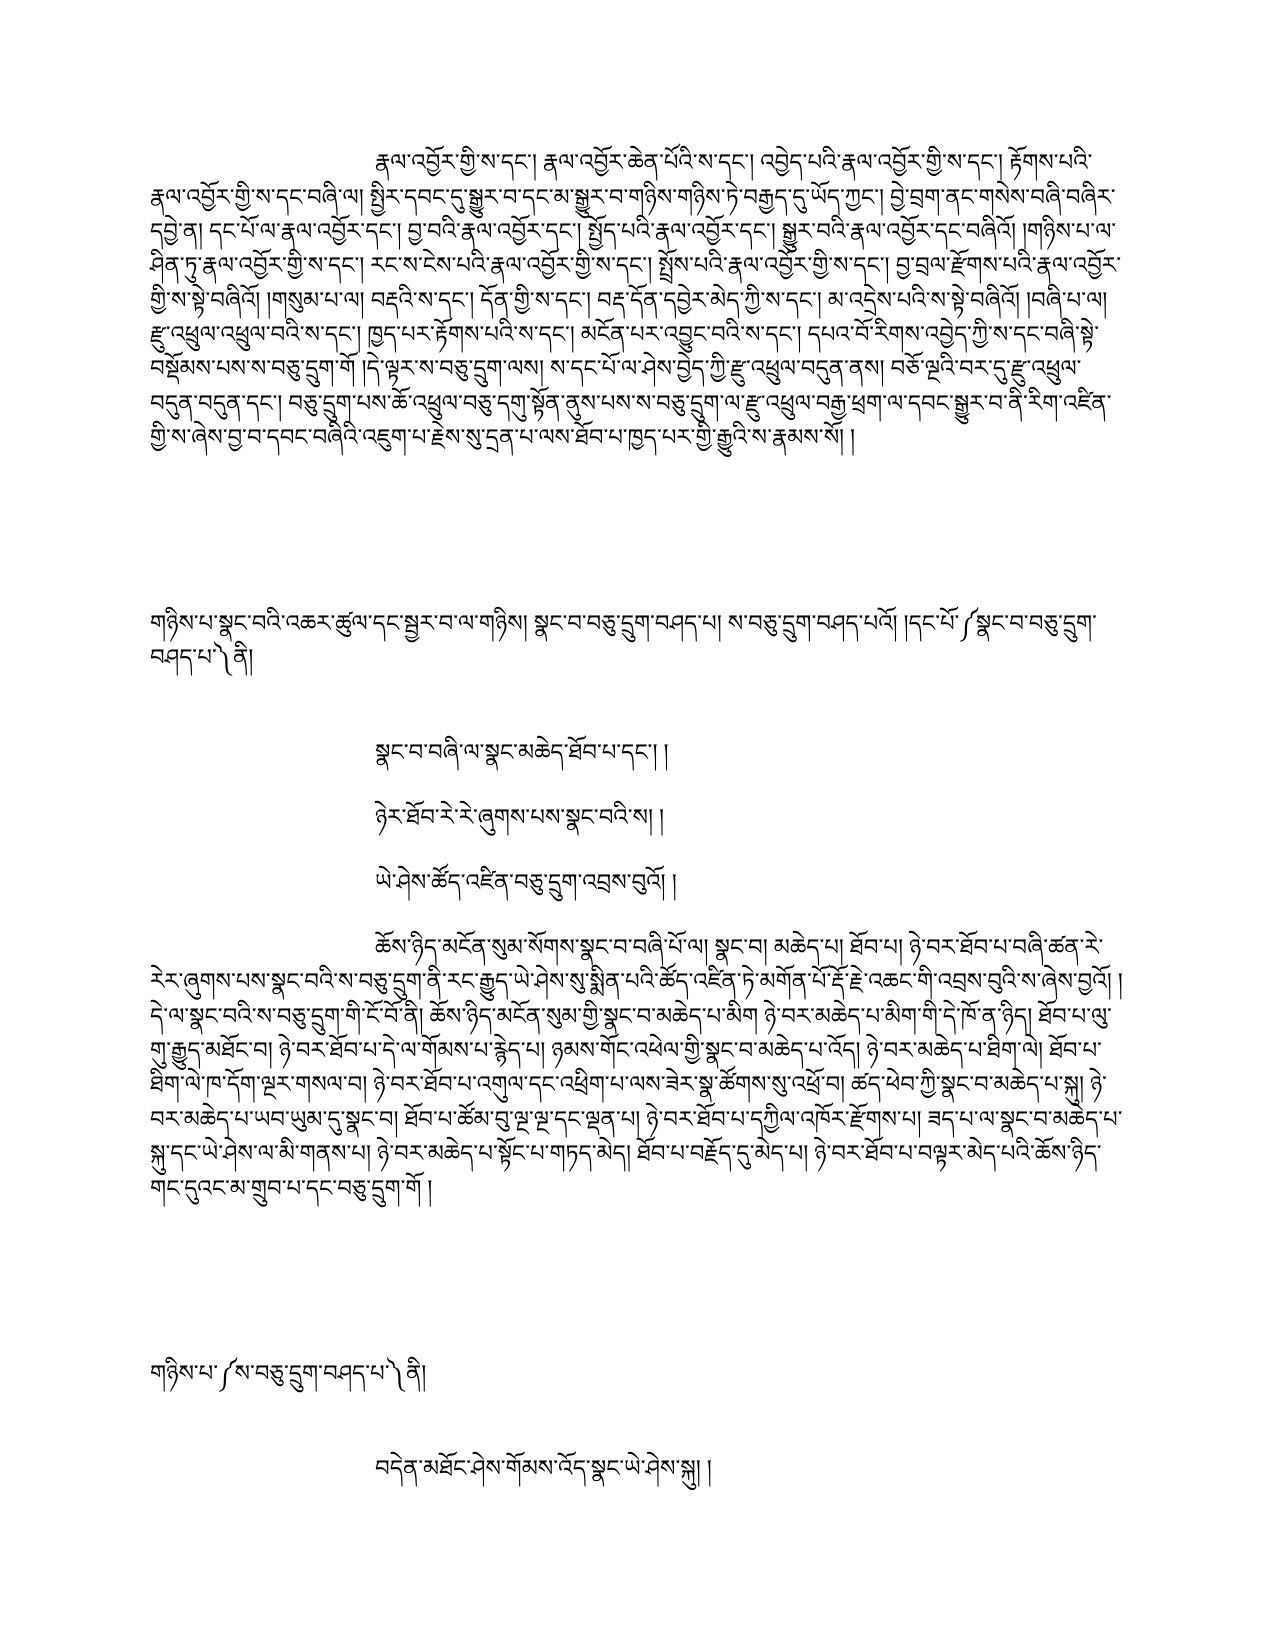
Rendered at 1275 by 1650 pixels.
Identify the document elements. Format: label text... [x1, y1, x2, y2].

text བདེན་མཐོང་ཤེས་གོམས་འོད་སྣང་ཡེ་ཤེས་སྐུ། ། [150, 1456, 1125, 1486]
text གཉིས་པ་༼ས་བཅུ་དྲུག་བཤད་པ་༽ནི། [150, 1361, 401, 1391]
text གཉིས་པ་སྣང་བའི་འཆར་ཚུལ་དང་སྦྱར་བ་ལ་གཉིས། སྣང་བ་བཅུ་དྲུག་བཤད་པ། ས་བཅུ་དྲུག་བཤད་པའོ། །དང་པོ་༼སྣང་བ་བཅུ་དྲུག་བཤད་པ་༽ནི། [150, 610, 1125, 675]
text སྣང་བ་བཞི་ལ་སྣང་མཆེད་ཐོབ་པ་དང༌། ། [150, 739, 1125, 769]
text ཉེར་ཐོབ་རེ་རེ་ཞུགས་པས་སྣང་བའི་ས། ། [150, 805, 1125, 834]
text རྣལ་འབྱོར་གྱི་ས་དང༌། རྣལ་འབྱོར་ཆེན་པོའི་ས་དང༌། འབྱེད་པའི་རྣལ་འབྱོར་གྱི་ས་དང༌། རྟོགས་པའི་རྣལ་འབྱོར་གྱི་ས་དང་བཞི་ལ། སྤྱིར་དབང་དུ་སྒྱུར་བ་དང་མ་སྒྱུར་བ་གཉིས་གཉིས་ཏེ་བརྒྱད་དུ་ཡོད་ཀྱང༌། བྱེ་བྲག་ནང་གསེས་བཞི་བཞིར་དབྱེ་ན། དང་པོ་ལ་རྣལ་འབྱོར་དང༌། བྱ་བའི་རྣལ་འབྱོར་དང༌། སྤྱོད་པའི་རྣལ་འབྱོར་དང༌། སྒྱུར་བའི་རྣལ་འབྱོར་དང་བཞིའོ། །གཉིས་པ་ལ་ཤིན་ཏུ་རྣལ་འབྱོར་གྱི་ས་དང༌། རང་ས་ངེས་པའི་རྣལ་འབྱོར་གྱི་ས་དང༌། སྤྲོས་པའི་རྣལ་འབྱོར་གྱི་ས་དང༌། བྱ་བྲལ་རྫོགས་པའི་རྣལ་འབྱོར་གྱི་ས་སྟེ་བཞིའོ། །གསུམ་པ་ལ། བརྡའི་ས་དང༌། དོན་གྱི་ས་དང༌། བརྡ་དོན་དབྱེར་མེད་ཀྱི་ས་དང༌། མ་འདྲེས་པའི་ས་སྟེ་བཞིའོ། །བཞི་པ་ལ། རྫུ་འཕྲུལ་འཕྲུལ་བའི་ས་དང༌། ཁྱད་པར་རྟོགས་པའི་ས་དང༌། མངོན་པར་འབྱུང་བའི་ས་དང༌། དཔའ་བོ་རིགས་འབྱེད་ཀྱི་ས་དང་བཞི་སྟེ་བསྡོམས་པས་ས་བཅུ་དྲུག་གོ །དེ་ལྟར་ས་བཅུ་དྲུག་ལས། ས་དང་པོ་ལ་ཤེས་བྱེད་ཀྱི་རྫུ་འཕྲུལ་བདུན་ནས། བཅོ་ལྔའི་བར་དུ་རྫུ་འཕྲུལ་བདུན་བདུན་དང༌། བཅུ་དྲུག་པས་ཆོ་འཕྲུལ་བཅུ་དགུ་སྟོན་ནུས་པས་ས་བཅུ་དྲུག་ལ་རྫུ་འཕྲུལ་བརྒྱ་ཕྲག་ལ་དབང་སྒྱུར་བ་ནི་རིག་འཛིན་གྱི་ས་ཞེས་བྱ་བ་དབང་བཞིའི་འཇུག་པ་རྗེས་སུ་དྲན་པ་ལས་ཐོབ་པ་ཁྱད་པར་གྱི་རྒྱུའི་ས་རྣམས་སོ། ། [150, 150, 1125, 455]
text ཡེ་ཤེས་ཚོད་འཛིན་བཅུ་དྲུག་འབྲས་བུའོ། ། [150, 870, 1125, 900]
text ཆོས་ཉིད་མངོན་སུམ་སོགས་སྣང་བ་བཞི་པོ་ལ། སྣང་བ། མཆེད་པ། ཐོབ་པ། ཉེ་བར་ཐོབ་པ་བཞི་ཚན་རེ་རེར་ཞུགས་པས་སྣང་བའི་ས་བཅུ་དྲུག་ནི་རང་རྒྱུད་ཡེ་ཤེས་སུ་སྨིན་པའི་ཚོད་འཛིན་ཏེ་མགོན་པོ་རྡོ་རྗེ་འཆང་གི་འབྲས་བུའི་ས་ཞེས་བྱའོ། །དེ་ལ་སྣང་བའི་ས་བཅུ་དྲུག་གི་ངོ་བོ་ནི། ཆོས་ཉིད་མངོན་སུམ་གྱི་སྣང་བ་མཆེད་པ་མིག ཉེ་བར་མཆེད་པ་མིག་གི་དེ་ཁོ་ན་ཉིད། ཐོབ་པ་ལུ་གུ་རྒྱུད་མཐོང་བ། ཉེ་བར་ཐོབ་པ་དེ་ལ་གོམས་པ་རྙེད་པ། ཉམས་གོང་འཕེལ་གྱི་སྣང་བ་མཆེད་པ་འོད། ཉེ་བར་མཆེད་པ་ཐིག་ལེ། ཐོབ་པ་ཐིག་ལེ་ཁ་དོག་ལྔར་གསལ་བ། ཉེ་བར་ཐོབ་པ་འགུལ་དང་འཕྲིག་པ་ལས་ཟེར་སྣ་ཚོགས་སུ་འཕྲོ་བ། ཚད་ཕེབ་ཀྱི་སྣང་བ་མཆེད་པ་སྐུ། ཉེ་བར་མཆེད་པ་ཡབ་ཡུམ་དུ་སྣང་བ། ཐོབ་པ་ཚོམ་བུ་ལྔ་ལྔ་དང་ལྡན་པ། ཉེ་བར་ཐོབ་པ་དཀྱིལ་འཁོར་རྫོགས་པ། ཟད་པ་ལ་སྣང་བ་མཆེད་པ་སྐུ་དང་ཡེ་ཤེས་ལ་མི་གནས་པ། ཉེ་བར་མཆེད་པ་སྟོང་པ་གཏད་མེད། ཐོབ་པ་བརྗོད་དུ་མེད་པ། ཉེ་བར་ཐོབ་པ་བལྟར་མེད་པའི་ཆོས་ཉིད་གང་དུའང་མ་གྲུབ་པ་དང་བཅུ་དྲུག་གོ ། [150, 935, 1125, 1205]
text གཉིས་པ་༼ས་བཅུ་དྲུག་བཤད་པ་༽ནི། [392, 1361, 1125, 1391]
